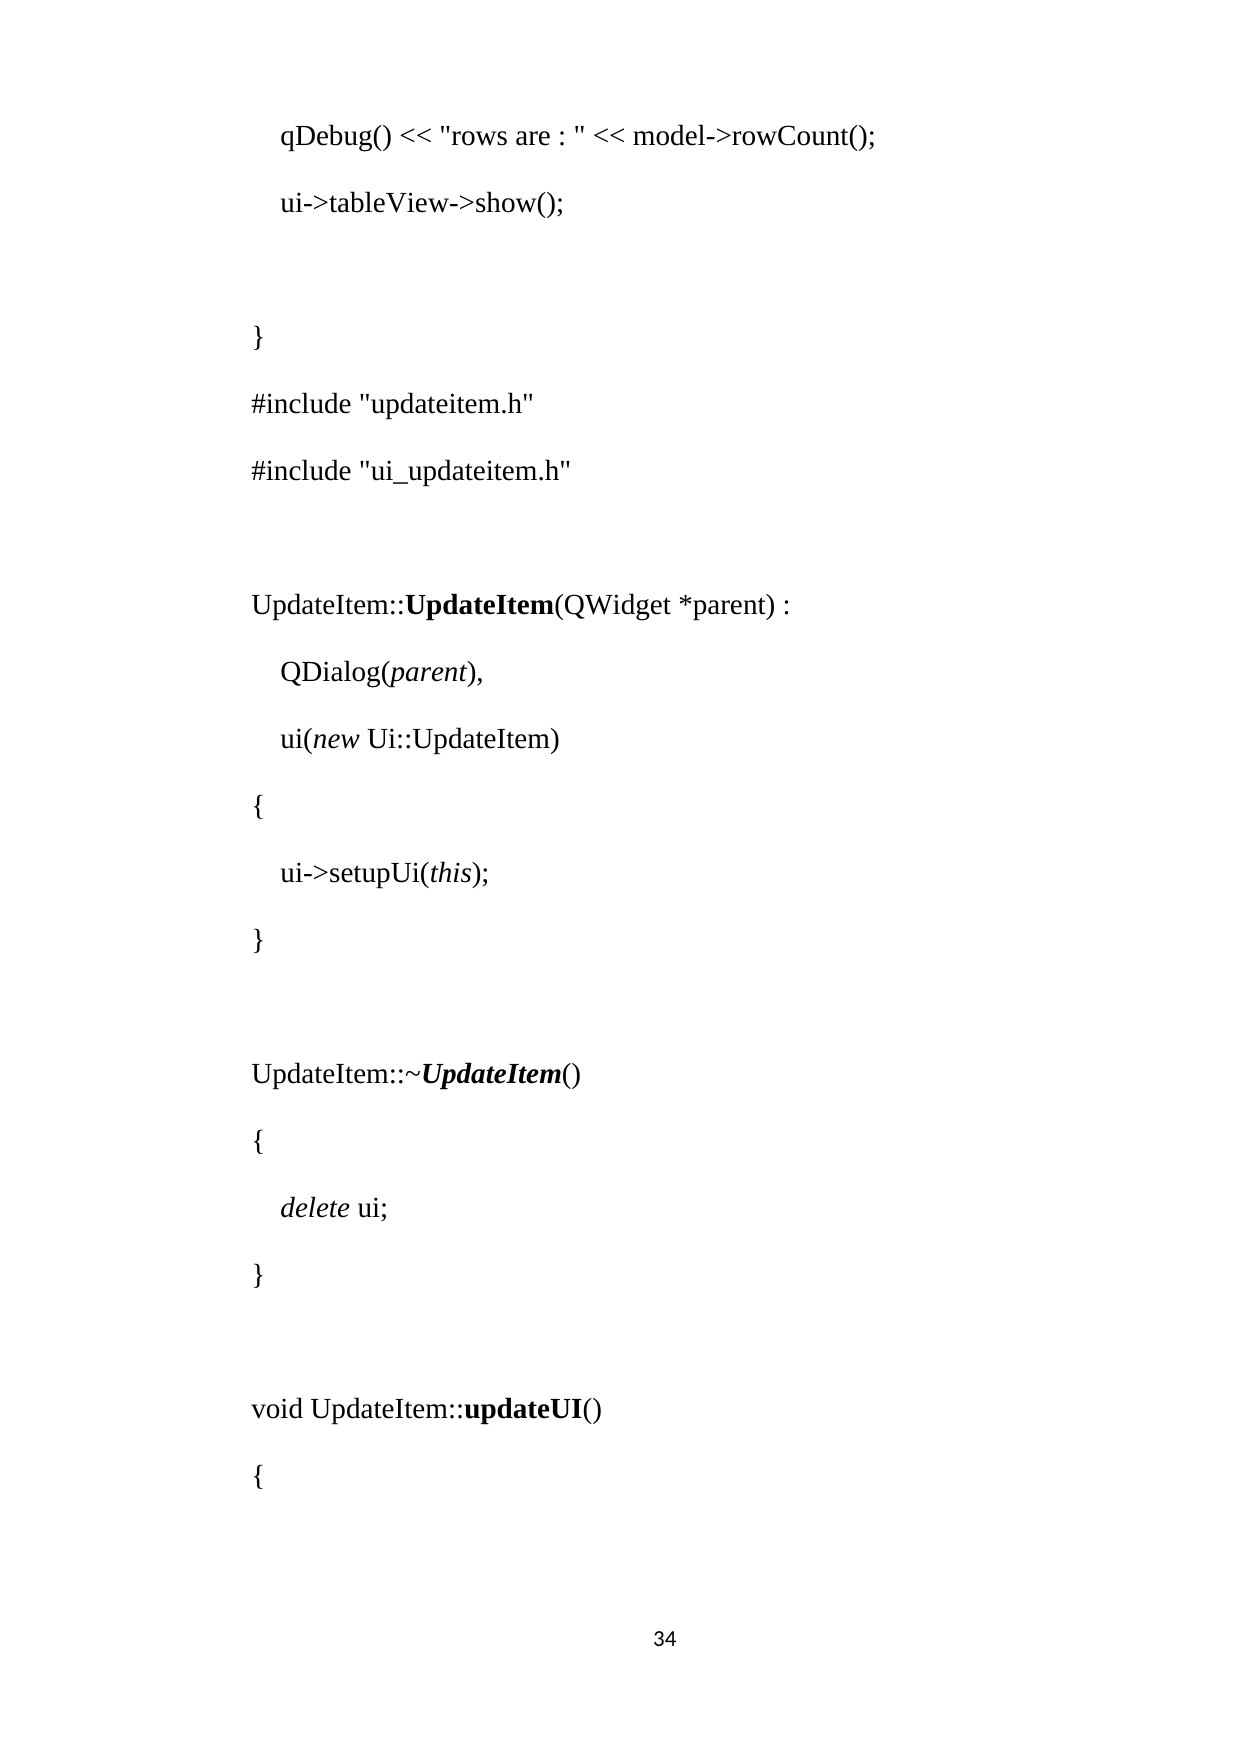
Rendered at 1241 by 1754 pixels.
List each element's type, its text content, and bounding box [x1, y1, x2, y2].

text void UpdateItem::updateUI() [177, 1391, 1152, 1424]
text #include "updateitem.h" [177, 386, 1152, 419]
text } [177, 922, 1152, 955]
text delete ui; [177, 1190, 1152, 1223]
text { [177, 788, 1152, 821]
text } [177, 1257, 1152, 1290]
text UpdateItem::UpdateItem(QWidget *parent) : [177, 587, 1152, 621]
text QDialog(parent), [177, 654, 1152, 687]
text { [177, 1458, 1152, 1491]
text ui->setupUi(this); [177, 855, 1152, 888]
text UpdateItem::~UpdateItem() [177, 1056, 1152, 1089]
text ui(new Ui::UpdateItem) [177, 721, 1152, 754]
text qDebug() << "rows are : " << model->rowCount(); [177, 118, 1152, 152]
text ui->tableView->show(); [177, 185, 1152, 219]
text { [177, 1123, 1152, 1156]
text #include "ui_updateitem.h" [177, 453, 1152, 487]
text } [177, 319, 1152, 353]
